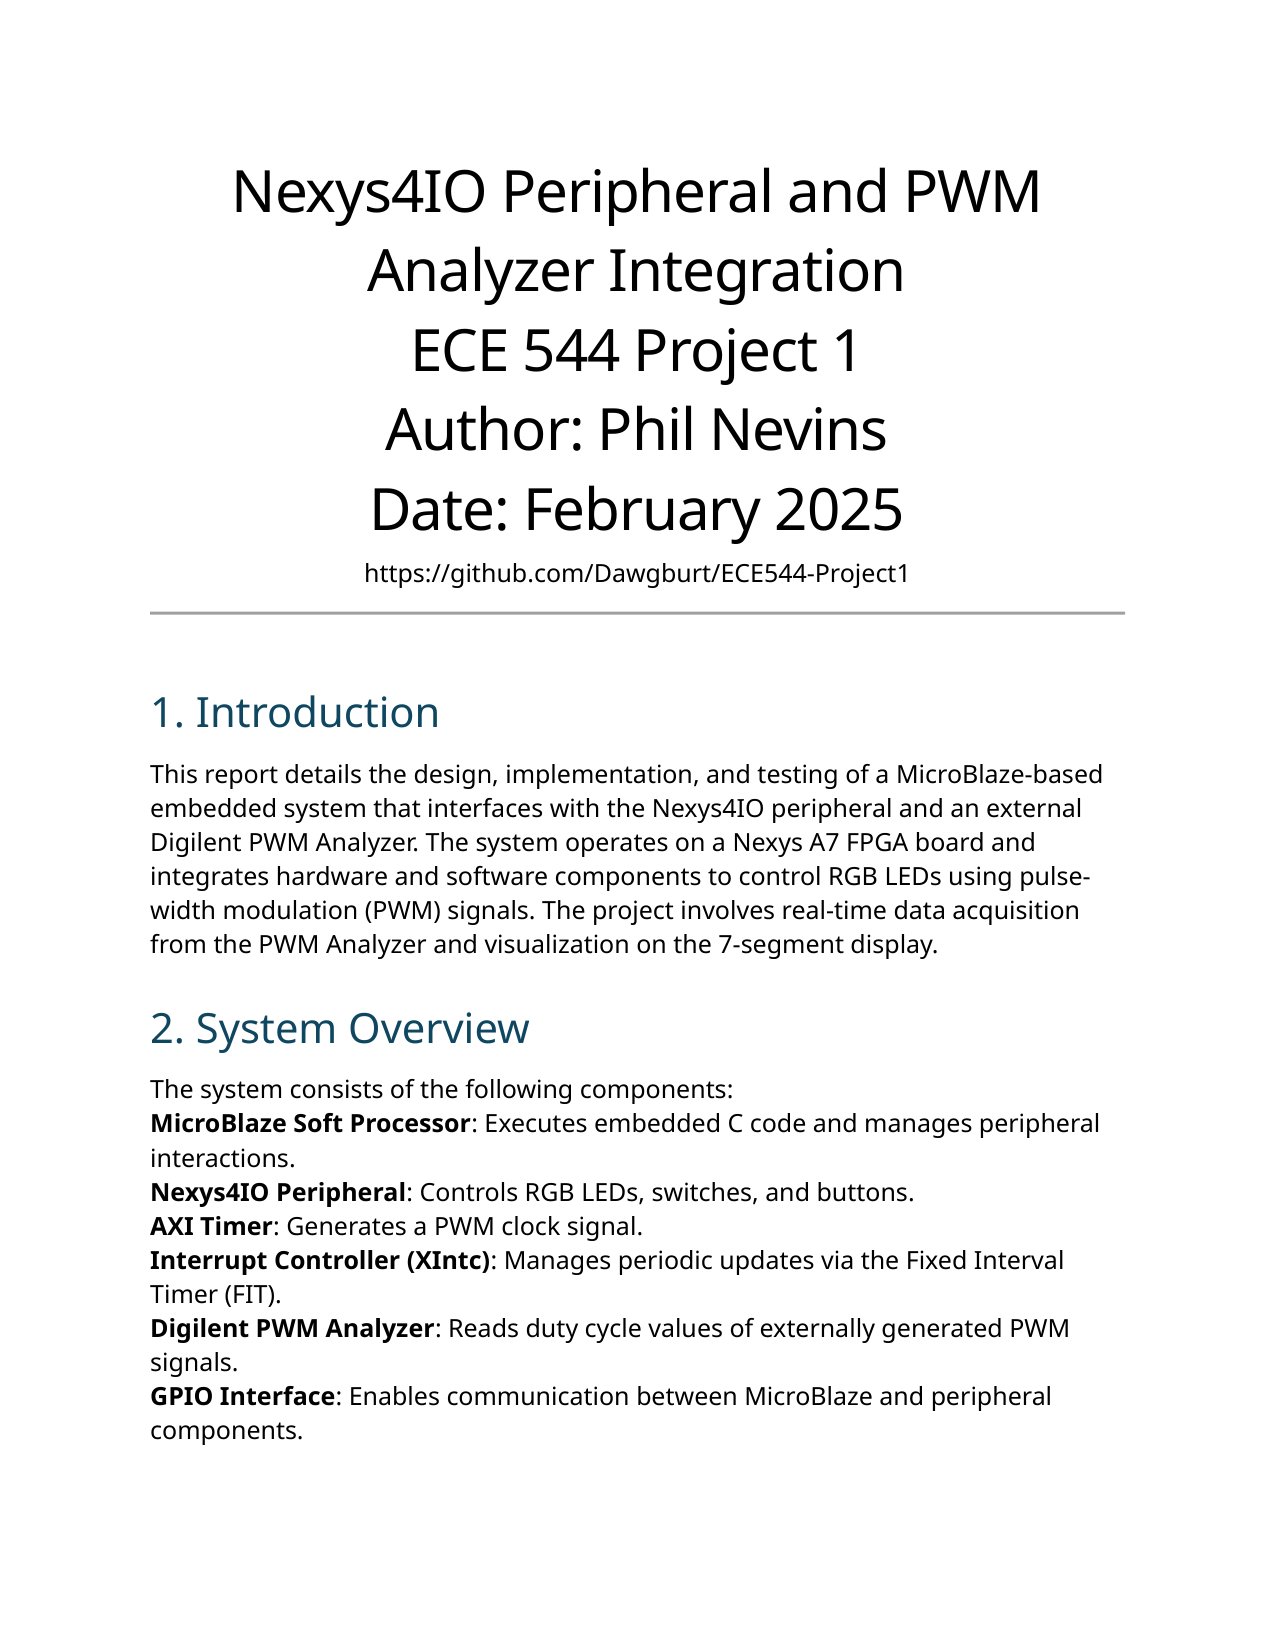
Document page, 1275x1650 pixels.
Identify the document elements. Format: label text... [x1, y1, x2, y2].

text GPIO Interface: Enables communication between MicroBlaze and peripheral components. [150, 1379, 1125, 1447]
title Nexys4IO Peripheral and PWM Analyzer Integration [150, 150, 1125, 309]
title Date: February 2025 [150, 468, 1125, 547]
text MicroBlaze Soft Processor: Executes embedded C code and manages peripheral interactions. [150, 1106, 1125, 1174]
subtitle 1. Introduction [150, 683, 1125, 740]
text AXI Timer: Generates a PWM clock signal. [150, 1208, 1125, 1242]
text Nexys4IO Peripheral: Controls RGB LEDs, switches, and buttons. [150, 1174, 1125, 1208]
text The system consists of the following components: [150, 1072, 1125, 1106]
subtitle 2. System Overview [150, 998, 1125, 1055]
text Interrupt Controller (XIntc): Manages periodic updates via the Fixed Interval Timer (FIT). [150, 1242, 1125, 1311]
title ECE 544 Project 1 [150, 309, 1125, 388]
text Digilent PWM Analyzer: Reads duty cycle values of externally generated PWM signals. [150, 1311, 1125, 1379]
text This report details the design, implementation, and testing of a MicroBlaze-based embedded system that interfaces with the Nexys4IO peripheral and an external Digilent PWM Analyzer. The system operates on a Nexys A7 FPGA board and integrates hardware and software components to control RGB LEDs using pulse-width modulation (PWM) signals. The project involves real-time data acquisition from the PWM Analyzer and visualization on the 7-segment display. [150, 757, 1125, 961]
title Author: Phil Nevins [150, 388, 1125, 468]
text https://github.com/Dawgburt/ECE544-Project1 [150, 556, 1125, 590]
